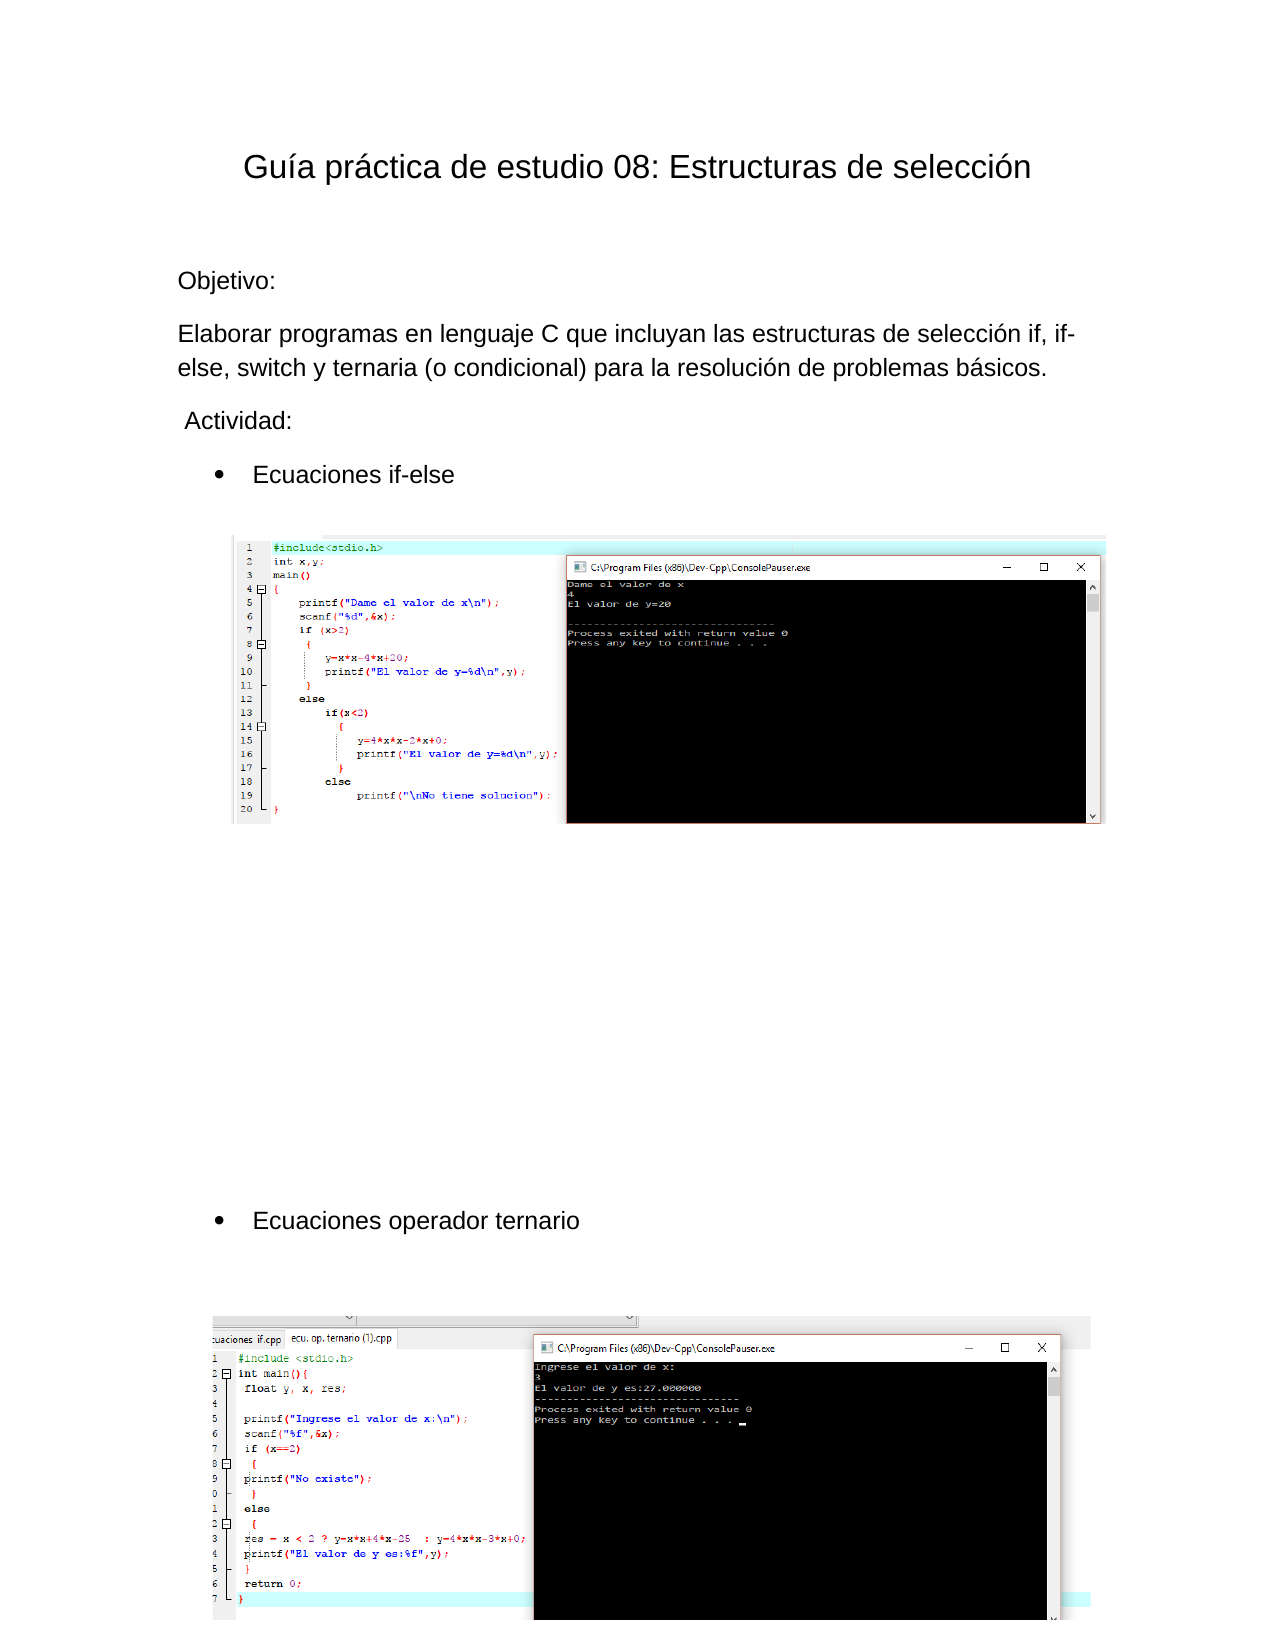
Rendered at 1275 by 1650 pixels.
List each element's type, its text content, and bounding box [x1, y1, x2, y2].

text Actividad: [177, 406, 1098, 435]
text Elaborar programas en lenguaje C que incluyan las estructuras de selección if, if-else, switch y ternaria (o condicional) para la resolución de problemas básicos. [177, 319, 1098, 381]
picture [231, 535, 1107, 824]
list Ecuaciones operador ternario [215, 1206, 1098, 1234]
list Ecuaciones if-else [215, 460, 1098, 489]
text Guía práctica de estudio 08: Estructuras de selección [177, 148, 1098, 186]
text Objetivo: [177, 266, 1098, 294]
picture [212, 1316, 1091, 1620]
